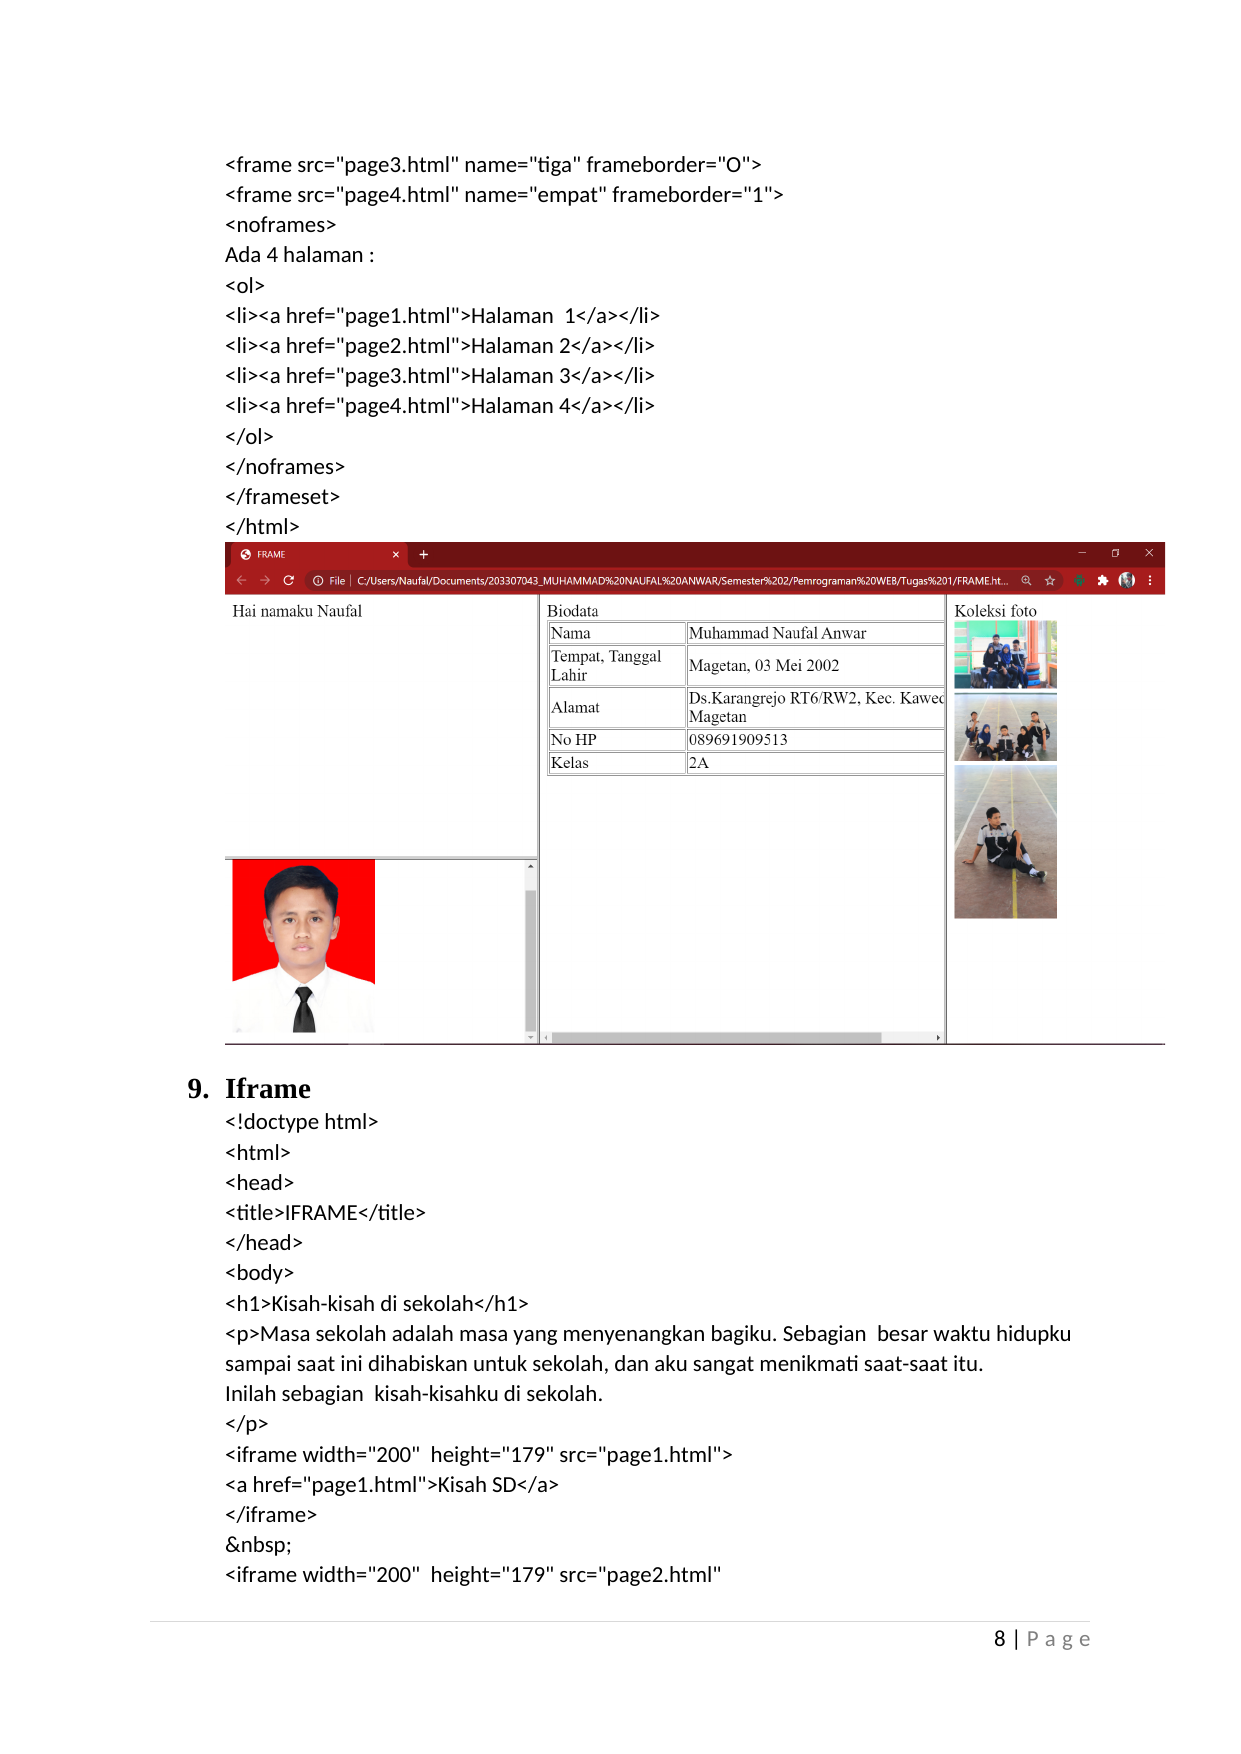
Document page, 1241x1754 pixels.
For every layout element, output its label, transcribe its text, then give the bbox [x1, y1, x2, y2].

list <body> [225, 1258, 1090, 1287]
list <h1>Kisah-kisah di sekolah</h1> [225, 1289, 1090, 1317]
list Ada 4 halaman : [225, 241, 1090, 269]
subtitle Iframe [187, 1071, 1090, 1105]
list <p>Masa sekolah adalah masa yang menyenangkan bagiku. Sebagian besar waktu hidupku sampai saat ini dihabiskan untuk sekolah, dan aku sangat menikmati saat-saat itu. [225, 1319, 1090, 1377]
list </head> [225, 1228, 1090, 1256]
list <!doctype html> [225, 1107, 1090, 1136]
picture [225, 542, 1166, 1045]
list <iframe width="200" height="179" src="page1.html"> [225, 1440, 1090, 1468]
list <li><a href="page2.html">Halaman 2</a></li> [225, 331, 1090, 359]
list </ol> [225, 422, 1090, 450]
list <li><a href="page3.html">Halaman 3</a></li> [225, 361, 1090, 389]
list <ol> [225, 271, 1090, 299]
list <a href="page1.html">Kisah SD</a> [225, 1470, 1090, 1498]
list </frameset> [225, 482, 1090, 510]
list </p> [225, 1409, 1090, 1438]
list </iframe> [225, 1500, 1090, 1528]
list <frame src="page3.html" name="tiga" frameborder="O"> [225, 150, 1090, 178]
list &nbsp; [225, 1530, 1090, 1558]
list <head> [225, 1168, 1090, 1196]
list <li><a href="page1.html">Halaman 1</a></li> [225, 301, 1090, 329]
list <li><a href="page4.html">Halaman 4</a></li> [225, 392, 1090, 420]
list Inilah sebagian kisah-kisahku di sekolah. [225, 1379, 1090, 1407]
list <frame src="page4.html" name="empat" frameborder="1"> [225, 180, 1090, 208]
list <title>IFRAME</title> [225, 1198, 1090, 1226]
list </html> [225, 512, 1090, 541]
list <iframe width="200" height="179" src="page2.html" [225, 1561, 1090, 1589]
list </noframes> [225, 452, 1090, 480]
list <noframes> [225, 210, 1090, 238]
list <html> [225, 1138, 1090, 1166]
